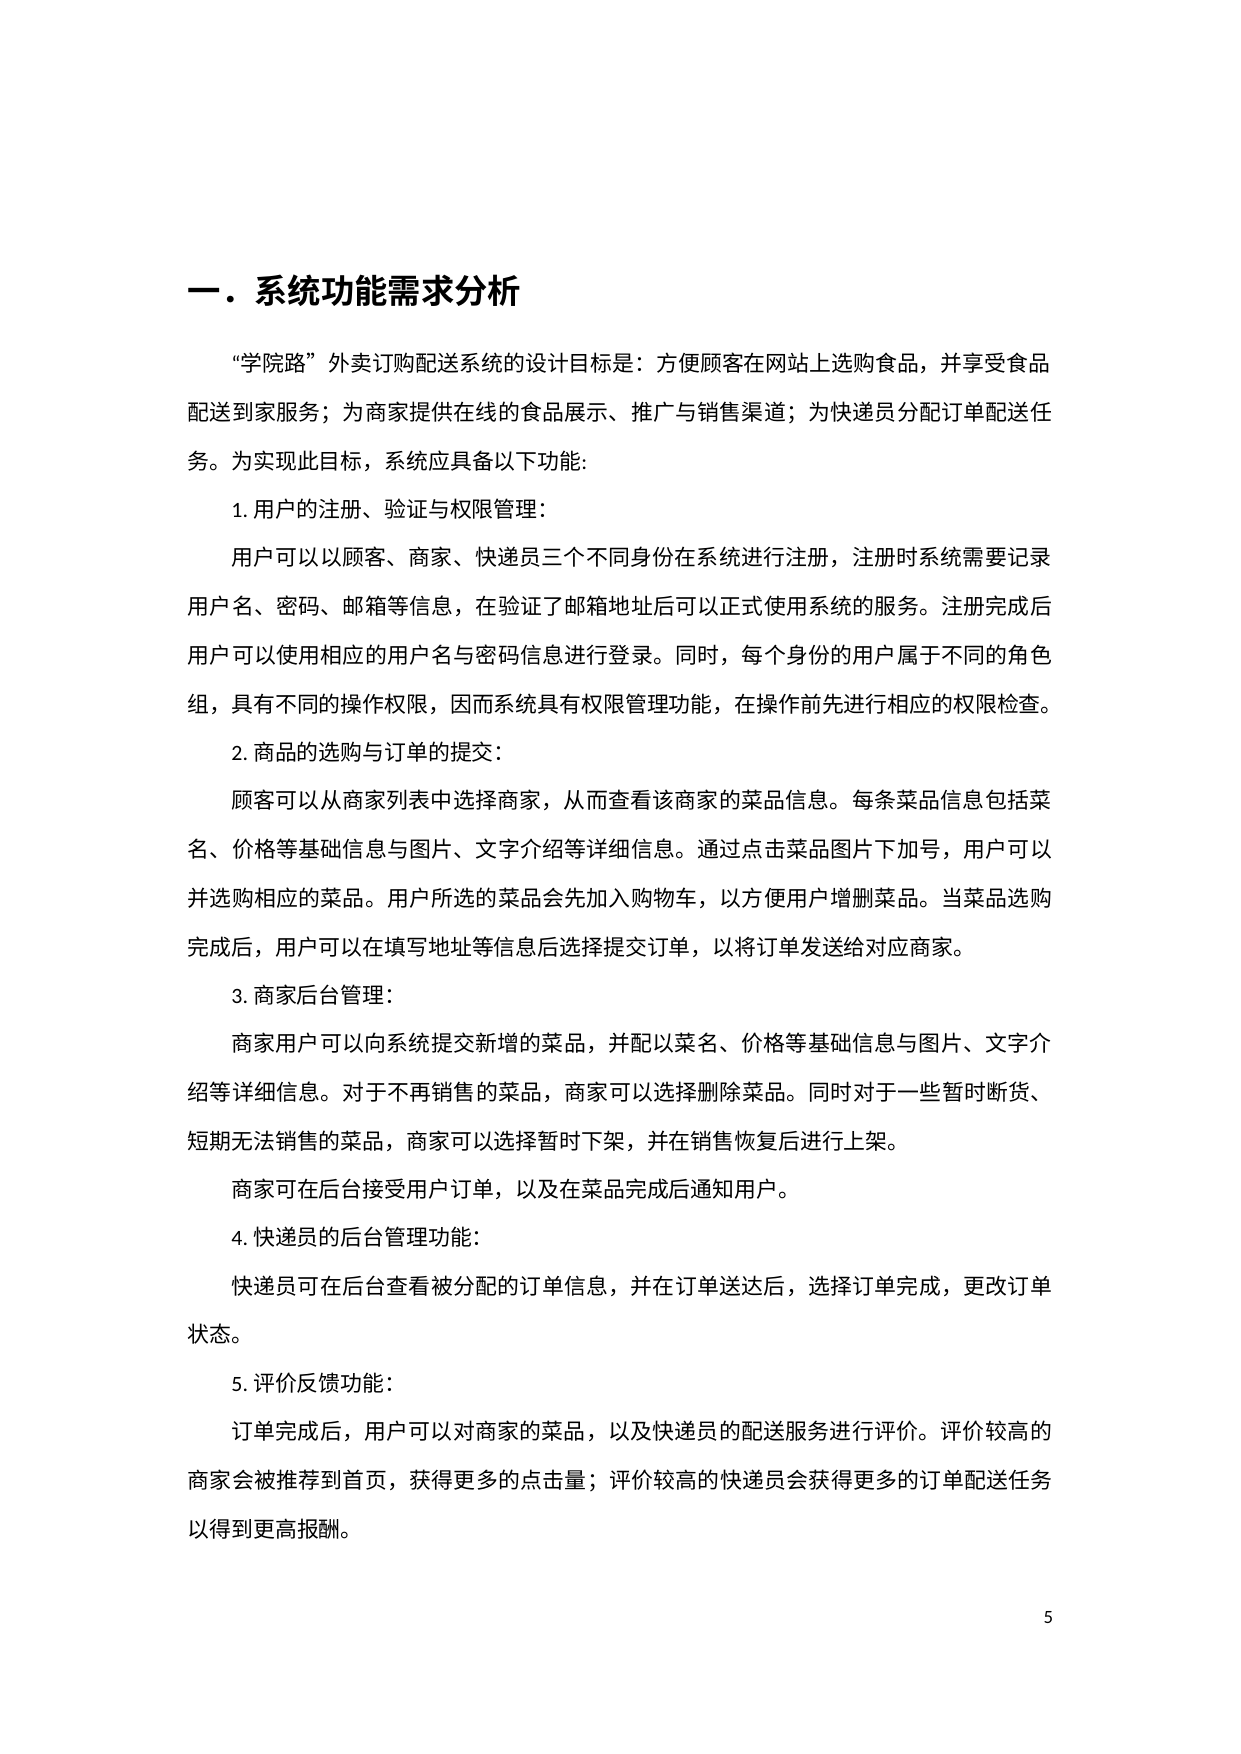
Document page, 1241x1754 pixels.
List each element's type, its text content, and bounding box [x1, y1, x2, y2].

list 快递员可在后台查看被分配的订单信息，并在订单送达后，选择订单完成，更改订单状态。 [187, 1268, 1053, 1349]
list 用户可以以顾客、商家、快递员三个不同身份在系统进行注册，注册时系统需要记录用户名、密码、邮箱等信息，在验证了邮箱地址后可以正式使用系统的服务。注册完成后，用户可以使用相应的用户名与密码信息进行登录。同时，每个身份的用户属于不同的角色组，具有不同的操作权限，因而系统具有权限管理功能，在操作前先进行相应的权限检查。 [187, 540, 1053, 719]
list 评价反馈功能： [187, 1365, 1053, 1398]
list 商家用户可以向系统提交新增的菜品，并配以菜名、价格等基础信息与图片、文字介绍等详细信息。对于不再销售的菜品，商家可以选择删除菜品。同时对于一些暂时断货、短期无法销售的菜品，商家可以选择暂时下架，并在销售恢复后进行上架。 [187, 1026, 1053, 1156]
list 商家可在后台接受用户订单，以及在菜品完成后通知用户。 [187, 1172, 1053, 1204]
text “学院路”外卖订购配送系统的设计目标是：方便顾客在网站上选购食品，并享受食品配送到家服务；为商家提供在线的食品展示、推广与销售渠道；为快递员分配订单配送任务。为实现此目标，系统应具备以下功能: [187, 346, 1053, 476]
list 用户的注册、验证与权限管理： [187, 492, 1053, 524]
list 订单完成后，用户可以对商家的菜品，以及快递员的配送服务进行评价。评价较高的商家会被推荐到首页，获得更多的点击量；评价较高的快递员会获得更多的订单配送任务，以得到更高报酬。 [187, 1414, 1053, 1544]
text 一．系统功能需求分析 [187, 257, 1053, 322]
list 商品的选购与订单的提交： [187, 734, 1053, 767]
list 商家后台管理： [187, 977, 1053, 1010]
list 快递员的后台管理功能： [187, 1220, 1053, 1252]
list 顾客可以从商家列表中选择商家，从而查看该商家的菜品信息。每条菜品信息包括菜名、价格等基础信息与图片、文字介绍等详细信息。通过点击菜品图片下加号，用户可以并选购相应的菜品。用户所选的菜品会先加入购物车，以方便用户增删菜品。当菜品选购完成后，用户可以在填写地址等信息后选择提交订单，以将订单发送给对应商家。 [187, 783, 1053, 962]
